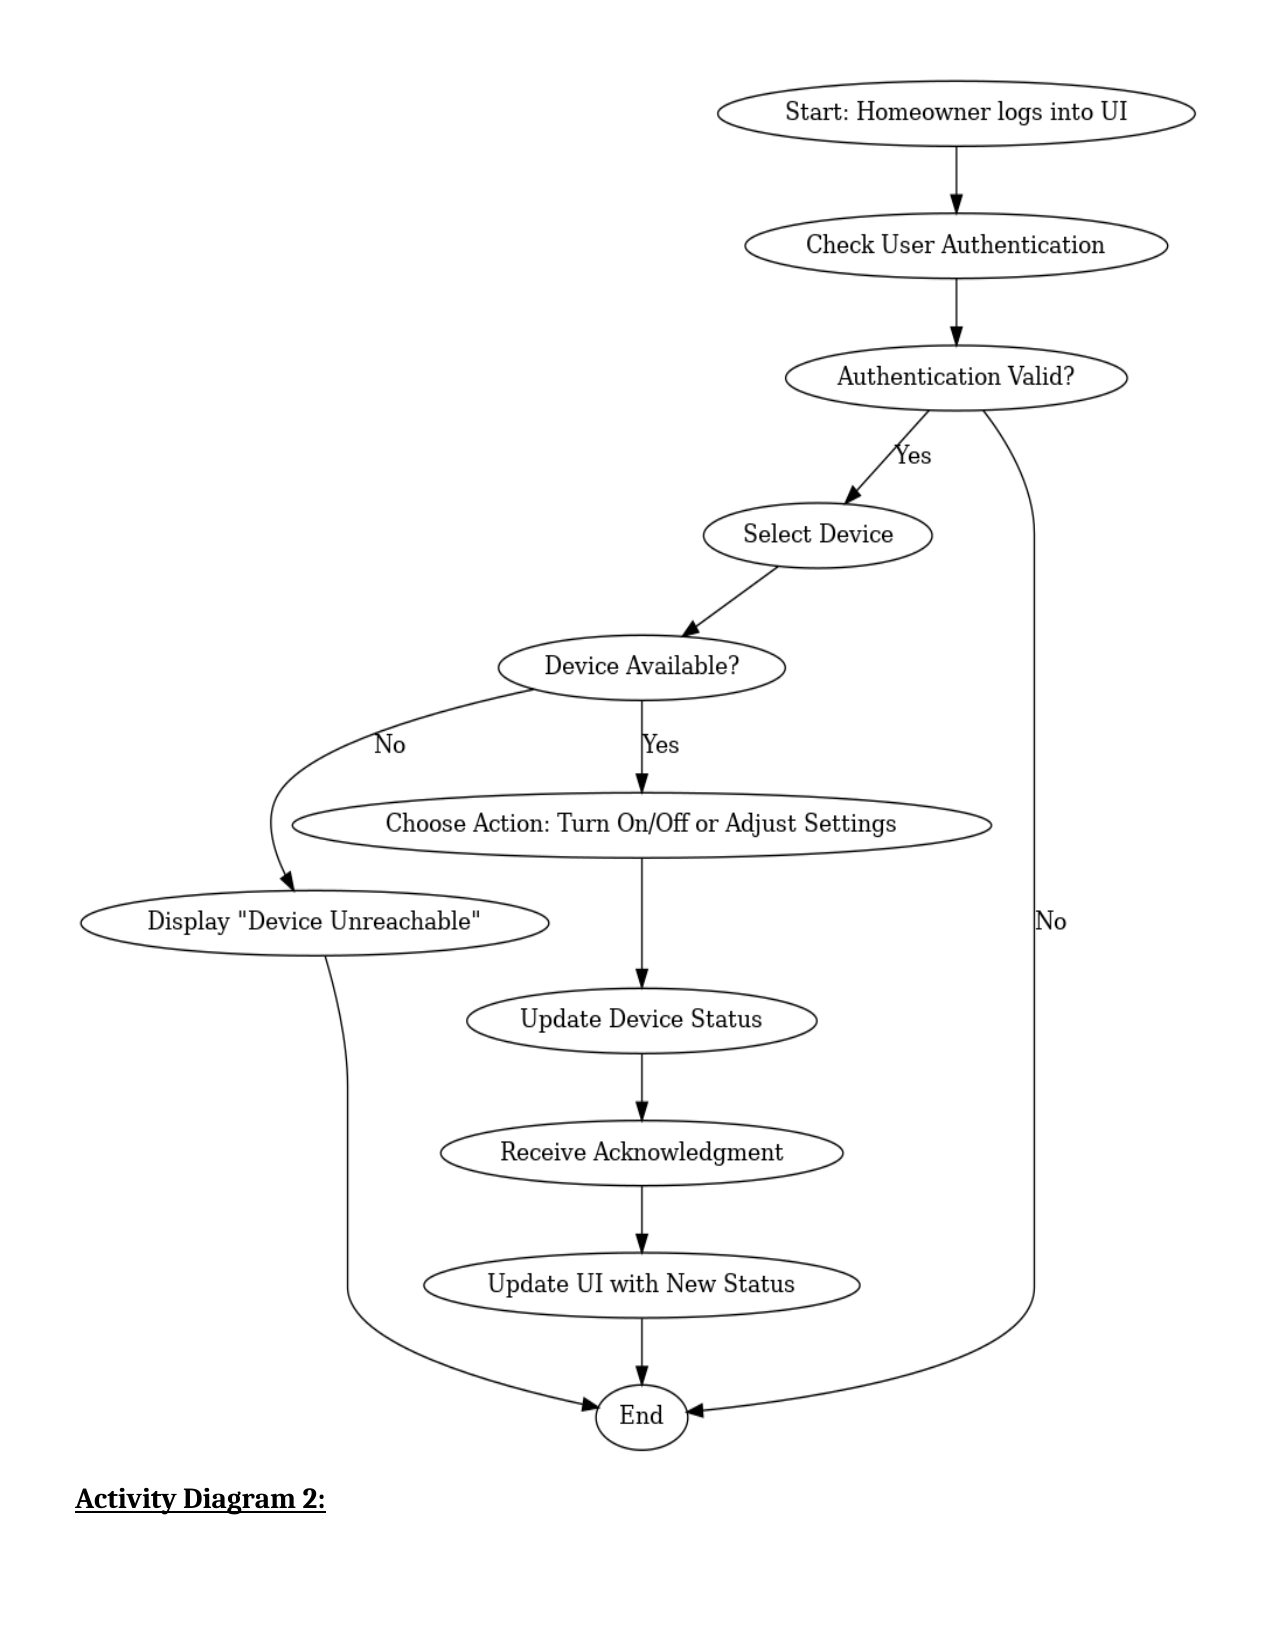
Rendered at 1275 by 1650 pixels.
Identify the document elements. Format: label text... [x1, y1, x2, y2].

picture [75, 75, 1202, 1458]
text Activity Diagram 2: [75, 1482, 1200, 1516]
